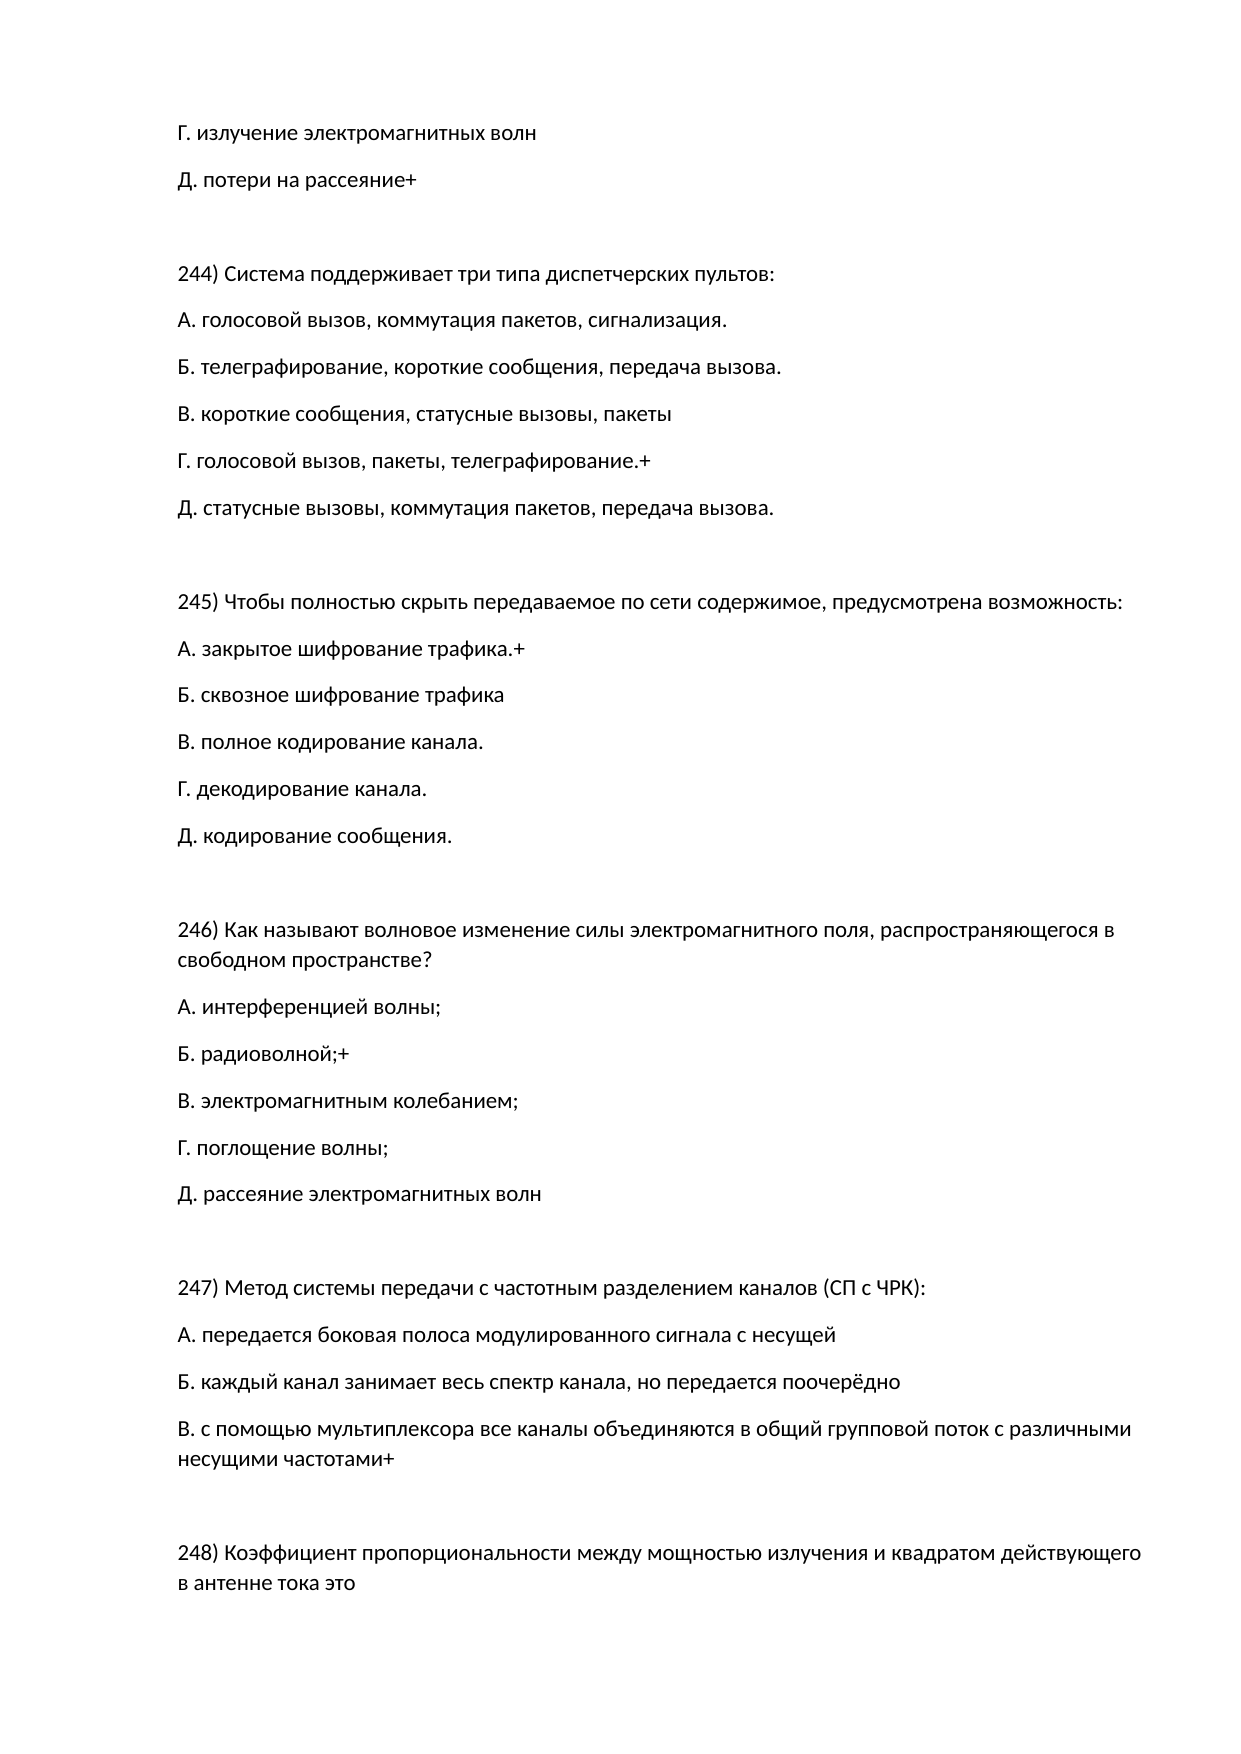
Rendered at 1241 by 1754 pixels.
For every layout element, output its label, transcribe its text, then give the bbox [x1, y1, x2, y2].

text 246) Как называют волновое изменение силы электромагнитного поля, распространяющегося в свободном пространстве? [177, 915, 1152, 973]
text Г. поглощение волны; [177, 1133, 1152, 1161]
text Б. каждый канал занимает весь спектр канала, но передается поочерёдно [177, 1367, 1152, 1395]
text А. закрытое шифрование трафика.+ [177, 634, 1152, 662]
text А. голосовой вызов, коммутация пакетов, сигнализация. [177, 306, 1152, 334]
text Б. телеграфирование, короткие сообщения, передача вызова. [177, 352, 1152, 381]
text Б. радиоволной;+ [177, 1039, 1152, 1067]
text А. передается боковая полоса модулированного сигнала с несущей [177, 1320, 1152, 1348]
text Г. декодирование канала. [177, 774, 1152, 802]
text Д. потери на рассеяние+ [177, 165, 1152, 193]
text Д. рассеяние электромагнитных волн [177, 1179, 1152, 1208]
text 245) Чтобы полностью скрыть передаваемое по сети содержимое, предусмотрена возможность: [177, 587, 1152, 615]
text Г. голосовой вызов, пакеты, телеграфирование.+ [177, 446, 1152, 474]
text В. полное кодирование канала. [177, 727, 1152, 756]
text А. интерференцией волны; [177, 992, 1152, 1020]
text Д. кодирование сообщения. [177, 821, 1152, 849]
text Б. сквозное шифрование трафика [177, 681, 1152, 709]
text 244) Система поддерживает три типа диспетчерских пультов: [177, 259, 1152, 287]
text 248) Коэффициент пропорциональности между мощностью излучения и квадратом действующего в антенне тока это [177, 1538, 1152, 1596]
text 247) Метод системы передачи с частотным разделением каналов (СП с ЧРК): [177, 1273, 1152, 1301]
text В. электромагнитным колебанием; [177, 1086, 1152, 1114]
text В. с помощью мультиплексора все каналы объединяются в общий групповой поток с различными несущими частотами+ [177, 1414, 1152, 1472]
text В. короткие сообщения, статусные вызовы, пакеты [177, 399, 1152, 427]
text Г. излучение электромагнитных волн [177, 118, 1152, 146]
text Д. статусные вызовы, коммутация пакетов, передача вызова. [177, 493, 1152, 521]
